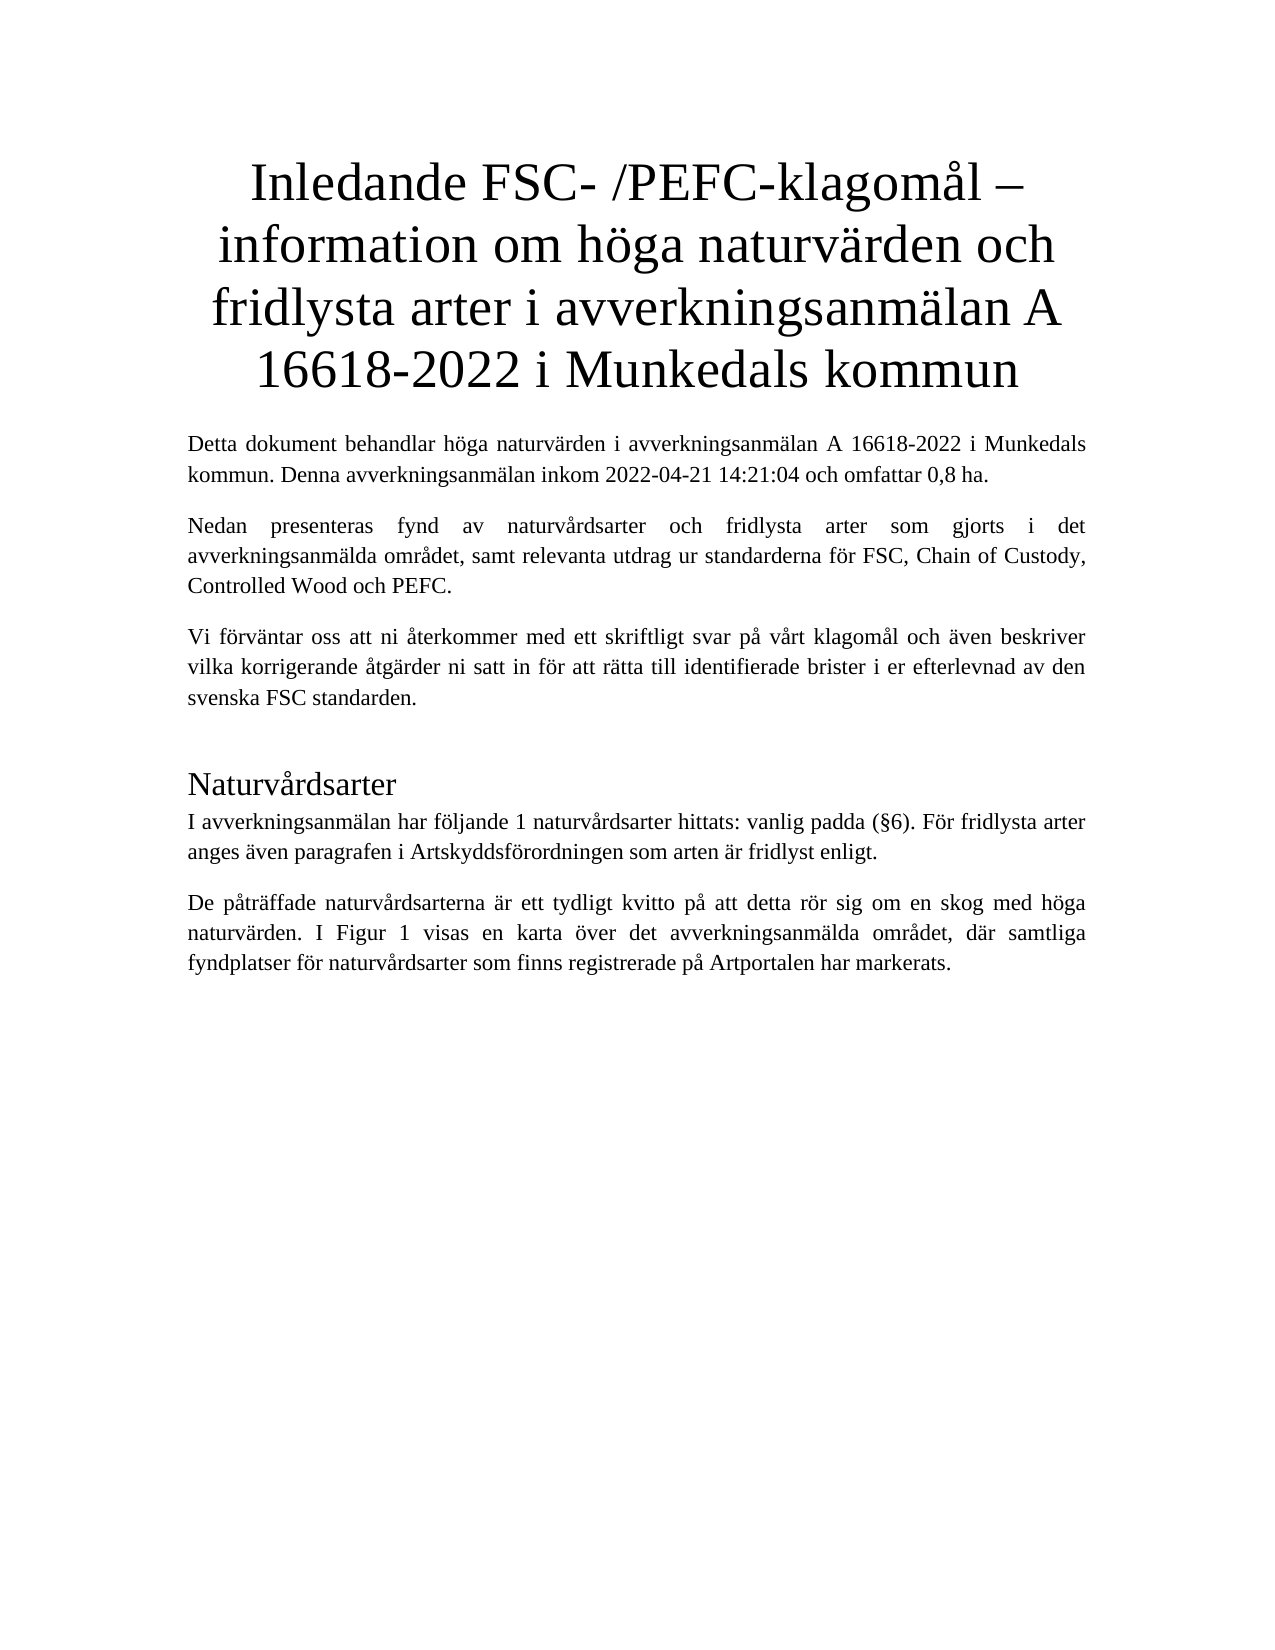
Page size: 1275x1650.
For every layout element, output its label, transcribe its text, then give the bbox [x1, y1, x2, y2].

subtitle Naturvårdsarter [187, 764, 1087, 802]
text Nedan presenteras fynd av naturvårdsarter och fridlysta arter som gjorts i det avverkningsanmälda området, samt relevanta utdrag ur standarderna för FSC, Chain of Custody, Controlled Wood och PEFC. [187, 512, 1087, 598]
text De påträffade naturvårdsarterna är ett tydligt kvitto på att detta rör sig om en skog med höga naturvärden. I Figur 1 visas en karta över det avverkningsanmälda området, där samtliga fyndplatser för naturvårdsarter som finns registrerade på Artportalen har markerats. [187, 889, 1087, 976]
text Detta dokument behandlar höga naturvärden i avverkningsanmälan A 16618-2022 i Munkedals kommun. Denna avverkningsanmälan inkom 2022-04-21 14:21:04 och omfattar 0,8 ha. [187, 430, 1087, 487]
text Vi förväntar oss att ni återkommer med ett skriftligt svar på vårt klagomål och även beskriver vilka korrigerande åtgärder ni satt in för att rätta till identifierade brister i er efterlevnad av den svenska FSC standarden. [187, 623, 1087, 710]
title Inledande FSC- /PEFC-klagomål – information om höga naturvärden och fridlysta arter i avverkningsanmälan A 16618-2022 i Munkedals kommun [187, 150, 1087, 399]
text I avverkningsanmälan har följande 1 naturvårdsarter hittats: vanlig padda (§6). För fridlysta arter anges även paragrafen i Artskyddsförordningen som arten är fridlyst enligt. [187, 808, 1087, 864]
